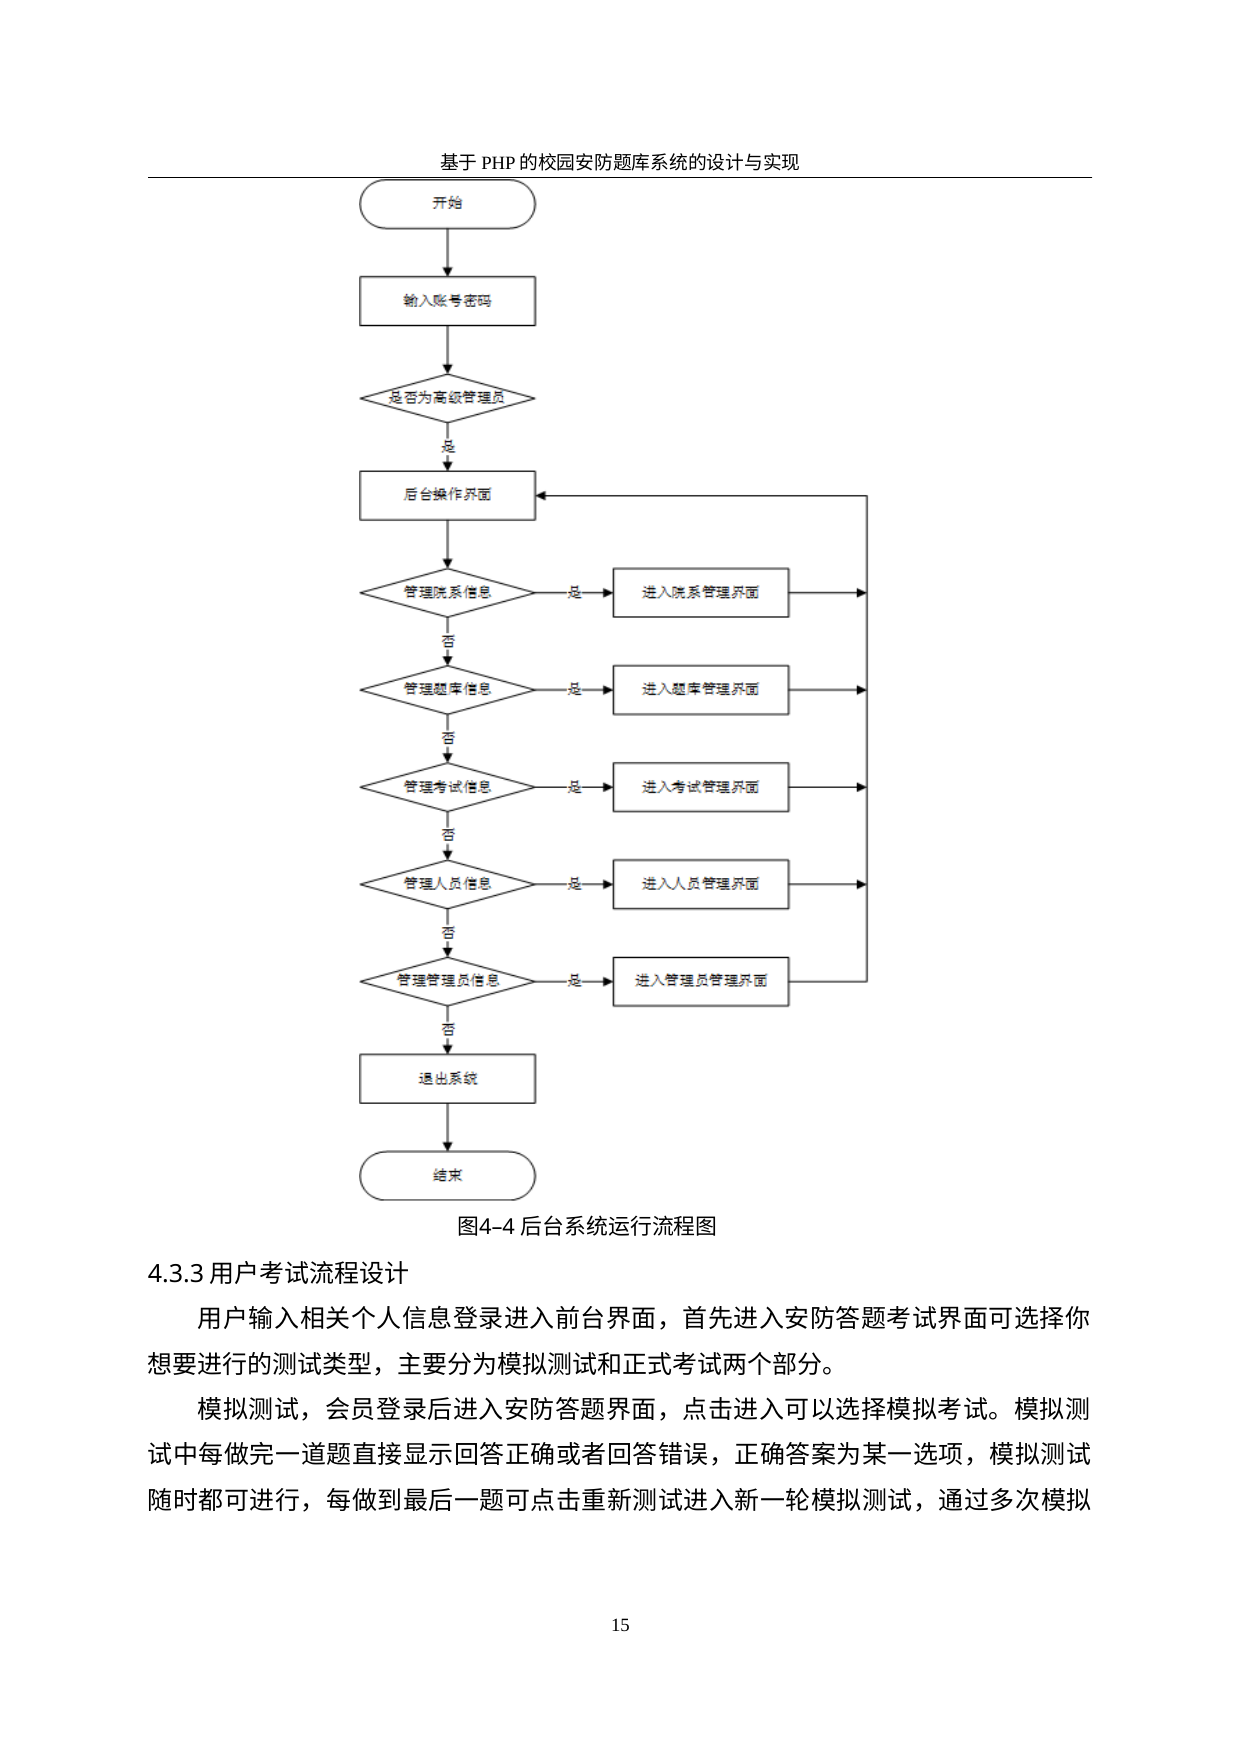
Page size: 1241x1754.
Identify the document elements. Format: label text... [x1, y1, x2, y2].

text 图4–4 后台系统运行流程图 [148, 1209, 1027, 1241]
picture [359, 178, 882, 1202]
subtitle 4.3.3用户考试流程设计 [148, 1254, 1092, 1290]
text 用户输入相关个人信息登录进入前台界面，首先进入安防答题考试界面可选择你想要进行的测试类型，主要分为模拟测试和正式考试两个部分。 [148, 1299, 1092, 1381]
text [148, 1389, 1092, 1516]
